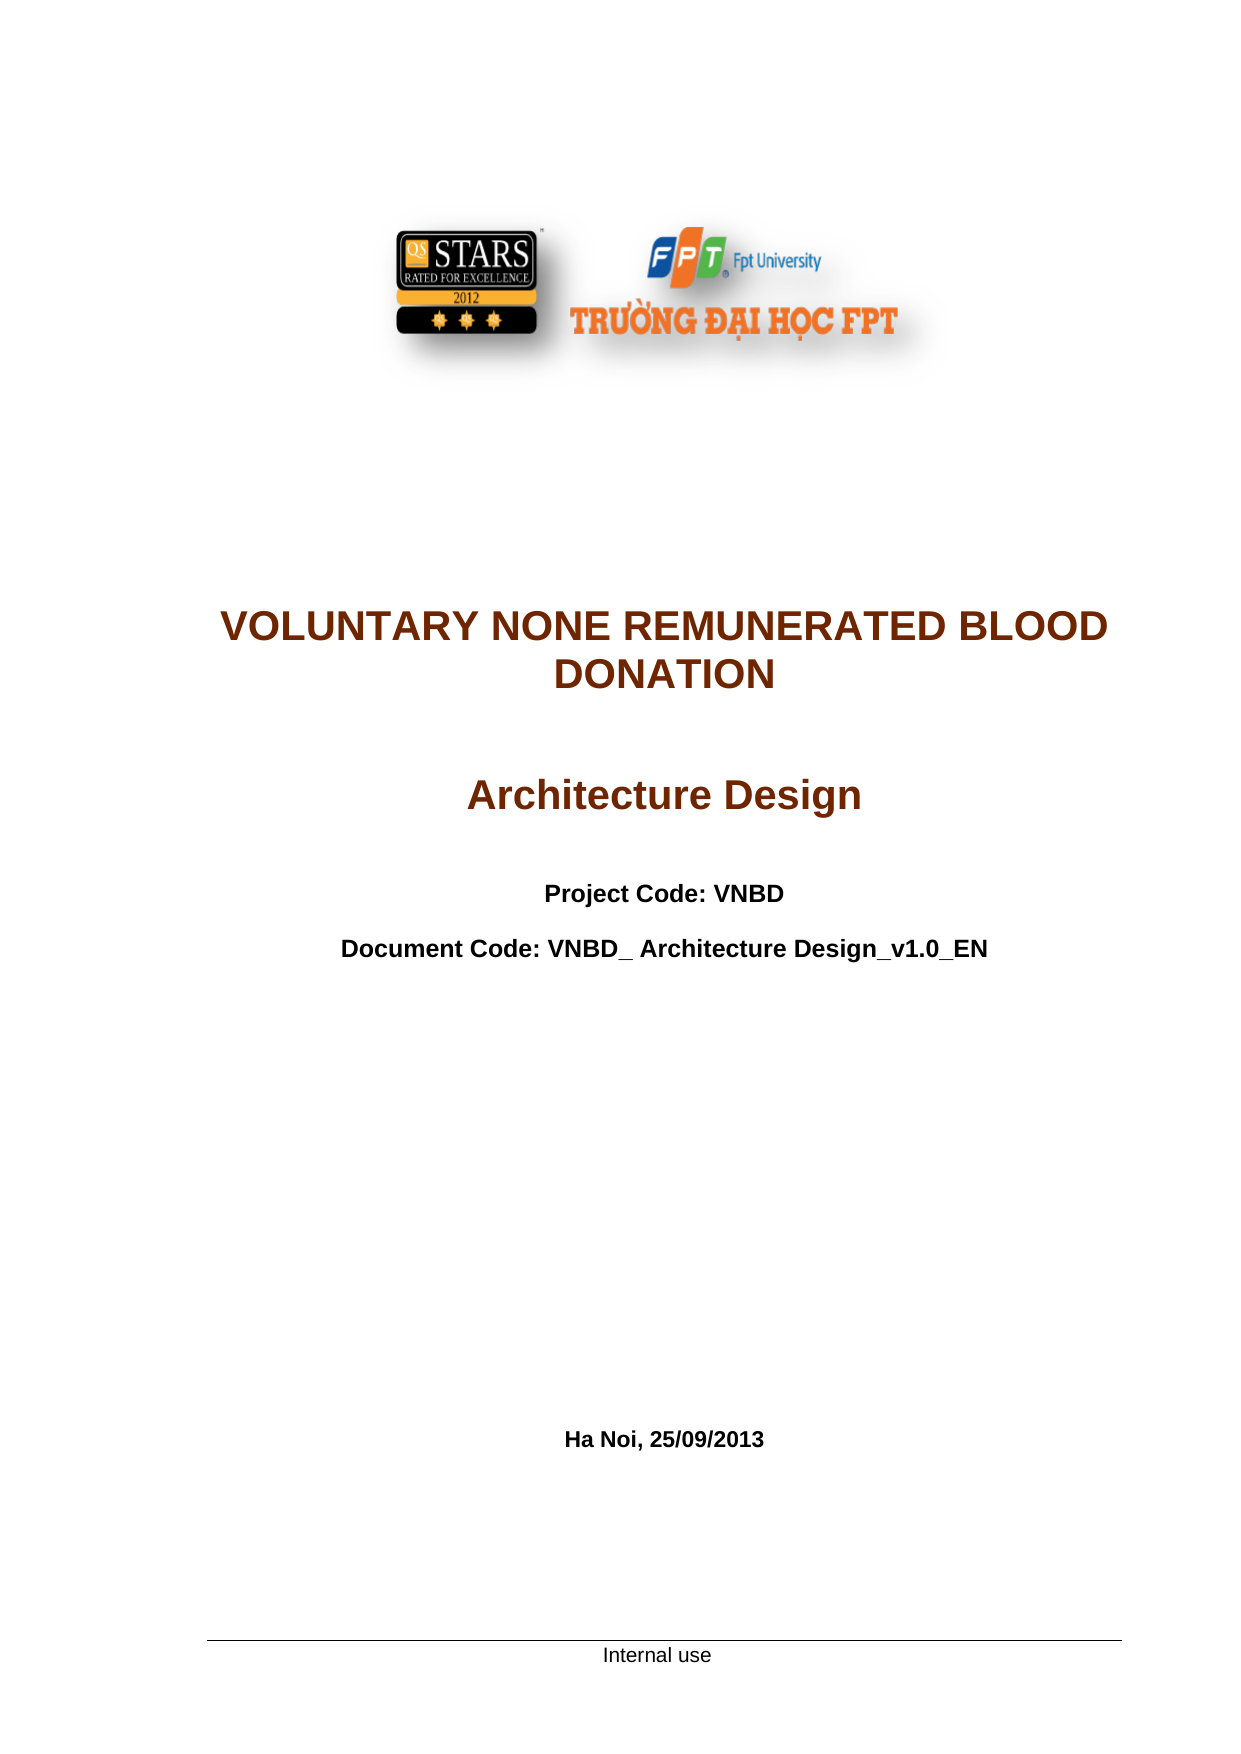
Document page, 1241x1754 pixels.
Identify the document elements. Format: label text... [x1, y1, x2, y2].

text Project Code: VNBD [207, 879, 1122, 908]
subtitle Architecture Design [207, 770, 1122, 818]
text Ha Noi, 25/09/2013 [207, 1426, 1122, 1452]
subtitle VOLUNTARY NONE REMUNERATED BLOOD DONATION [207, 601, 1122, 697]
text Document Code: VNBD_ Architecture Design_v1.0_EN [207, 934, 1122, 963]
picture [364, 196, 964, 407]
